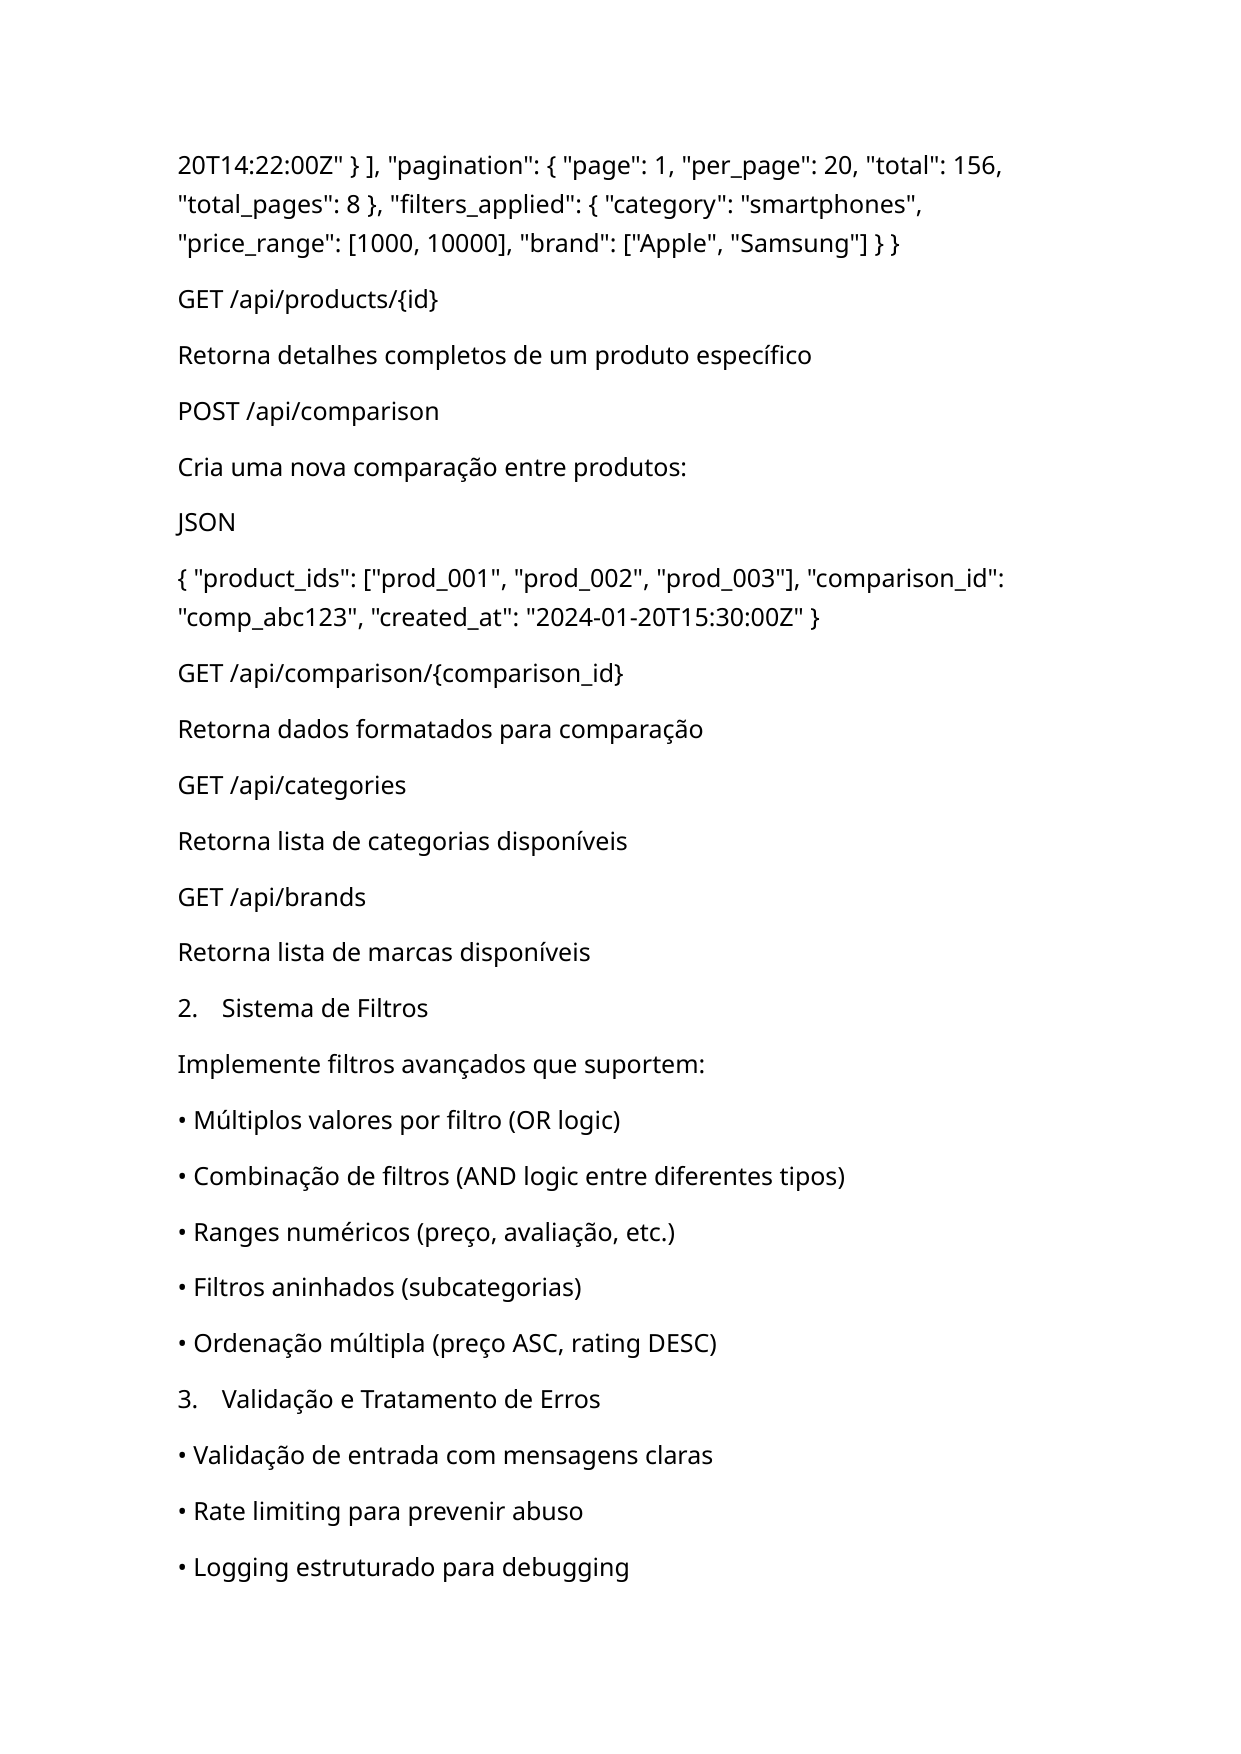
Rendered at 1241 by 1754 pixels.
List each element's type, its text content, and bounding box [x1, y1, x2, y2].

text JSON [177, 505, 1063, 539]
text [177, 148, 1063, 260]
text Retorna lista de marcas disponíveis [177, 935, 1063, 969]
text { "product_ids": ["prod_001", "prod_002", "prod_003"], "comparison_id": "comp_abc123", "created_at": "2024-01-20T15:30:00Z" } [177, 561, 1063, 634]
text • Logging estruturado para debugging [177, 1549, 1063, 1583]
text GET /api/brands [177, 879, 1063, 913]
text Cria uma nova comparação entre produtos: [177, 449, 1063, 483]
text Implemente filtros avançados que suportem: [177, 1047, 1063, 1081]
text • Rate limiting para prevenir abuso [177, 1493, 1063, 1527]
text POST /api/comparison [177, 393, 1063, 427]
text • Múltiplos valores por filtro (OR logic) [177, 1103, 1063, 1137]
text • Ranges numéricos (preço, avaliação, etc.) [177, 1214, 1063, 1248]
text • Combinação de filtros (AND logic entre diferentes tipos) [177, 1158, 1063, 1192]
list Sistema de Filtros [177, 991, 1063, 1025]
text GET /api/categories [177, 768, 1063, 802]
text Retorna dados formatados para comparação [177, 712, 1063, 746]
text • Filtros aninhados (subcategorias) [177, 1270, 1063, 1304]
text Retorna detalhes completos de um produto específico [177, 338, 1063, 372]
text • Validação de entrada com mensagens claras [177, 1438, 1063, 1472]
text GET /api/products/{id} [177, 282, 1063, 316]
list Validação e Tratamento de Erros [177, 1382, 1063, 1416]
text Retorna lista de categorias disponíveis [177, 823, 1063, 857]
text • Ordenação múltipla (preço ASC, rating DESC) [177, 1326, 1063, 1360]
text GET /api/comparison/{comparison_id} [177, 656, 1063, 690]
